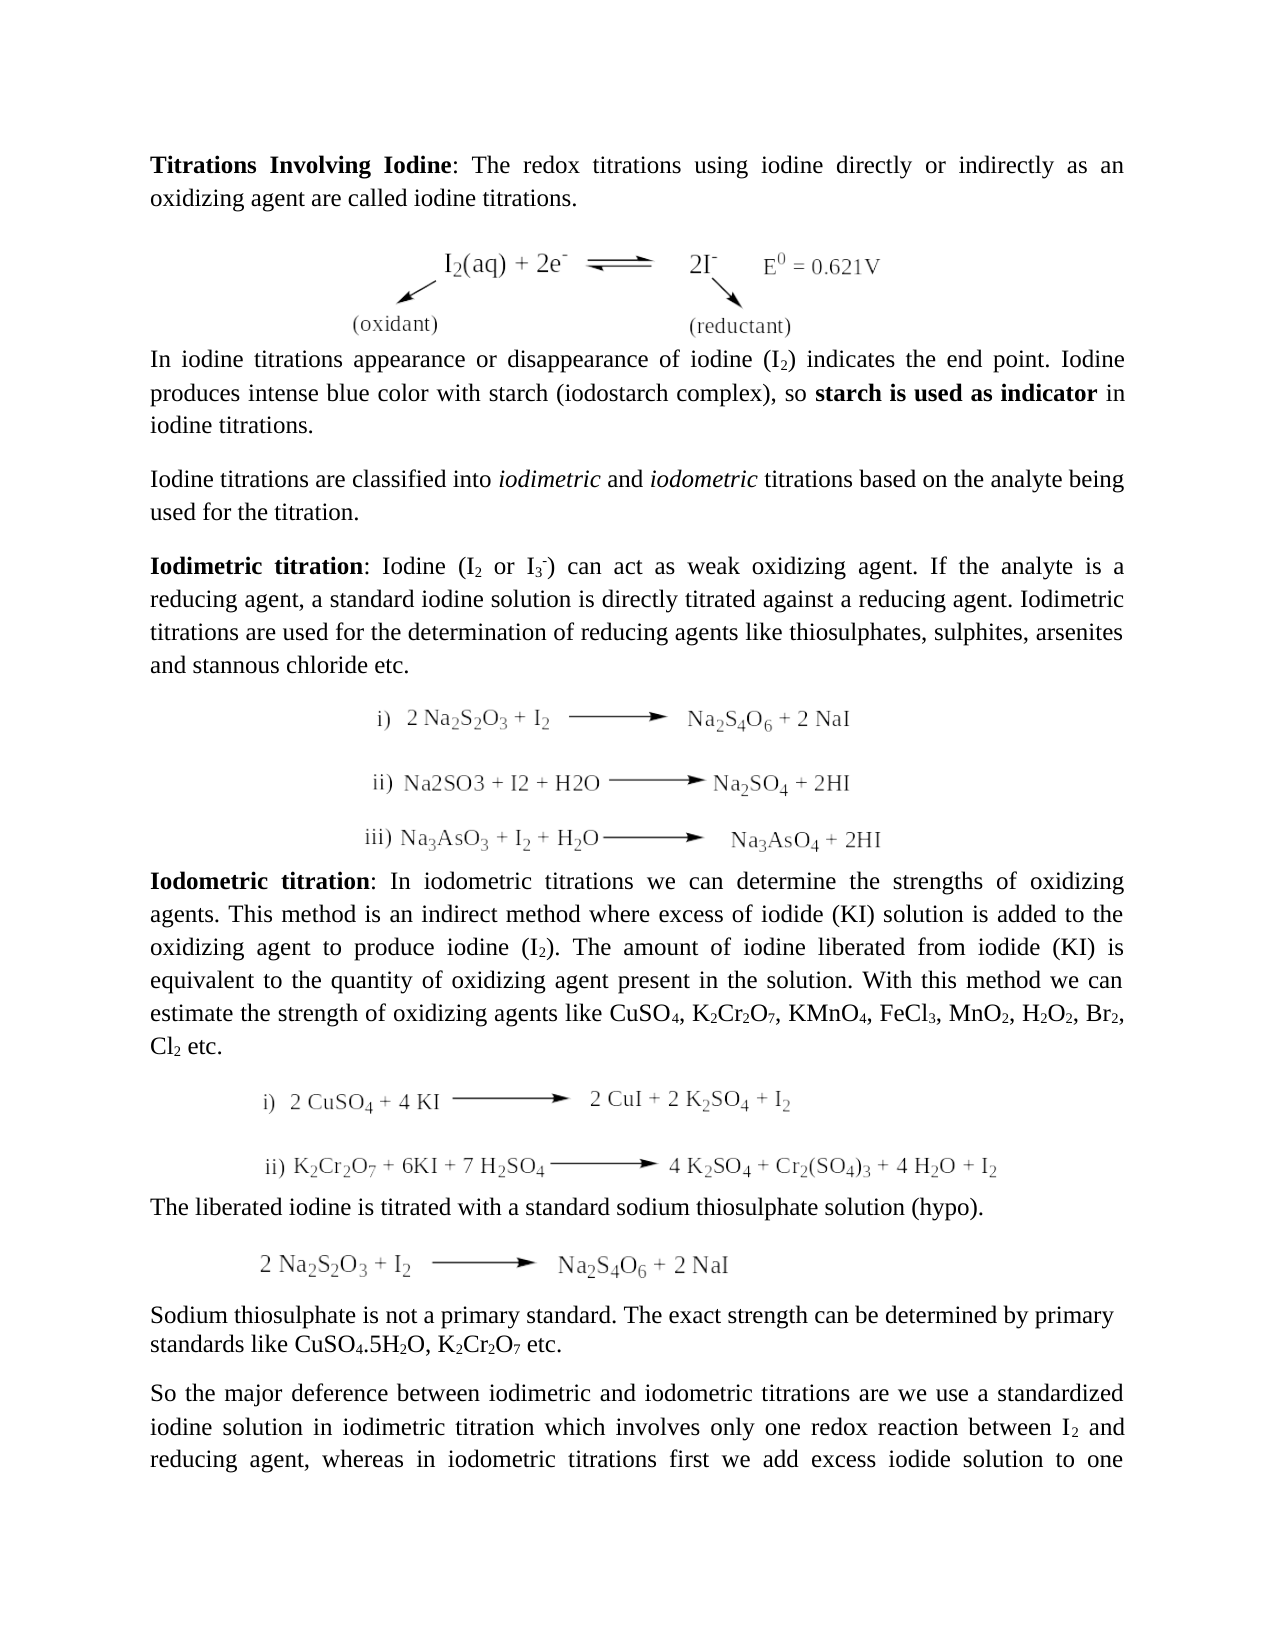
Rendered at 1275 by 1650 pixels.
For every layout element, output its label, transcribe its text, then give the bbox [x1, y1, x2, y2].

text Iodometric titration: In iodometric titrations we can determine the strengths of oxidizing agents. This method is an indirect method where excess of iodide (KI) solution is added to the oxidizing agent to produce iodine (I2). The amount of iodine liberated from iodide (KI) is equivalent to the quantity of oxidizing agent present in the solution. With this method we can estimate the strength of oxidizing agents like CuSO4, K2Cr2O7, KMnO4, FeCl3, MnO2, H2O2, Br2, Cl2 etc. [150, 866, 1125, 1060]
text The liberated iodine is titrated with a standard sodium thiosulphate solution (hypo). [150, 1192, 1125, 1221]
text Iodimetric titration: Iodine (I2 or I3-) can act as weak oxidizing agent. If the analyte is a reducing agent, a standard iodine solution is directly titrated against a reducing agent. Iodimetric titrations are used for the determination of reducing agents like thiosulphates, sulphites, arsenites and stannous chloride etc. [150, 551, 1125, 679]
text Iodine titrations are classified into iodimetric and iodometric titrations based on the analyte being used for the titration. [150, 464, 1125, 526]
text In iodine titrations appearance or disappearance of iodine (I2) indicates the end point. Iodine produces intense blue color with starch (iodostarch complex), so starch is used as indicator in iodine titrations. [150, 344, 1125, 439]
text Titrations Involving Iodine: The redox titrations using iodine directly or indirectly as an oxidizing agent are called iodine titrations. [150, 150, 1125, 212]
text Sodium thiosulphate is not a primary standard. The exact strength can be determined by primary standards like CuSO4.5H2O, K2Cr2O7 etc. [150, 1300, 1125, 1358]
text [150, 1378, 1125, 1473]
